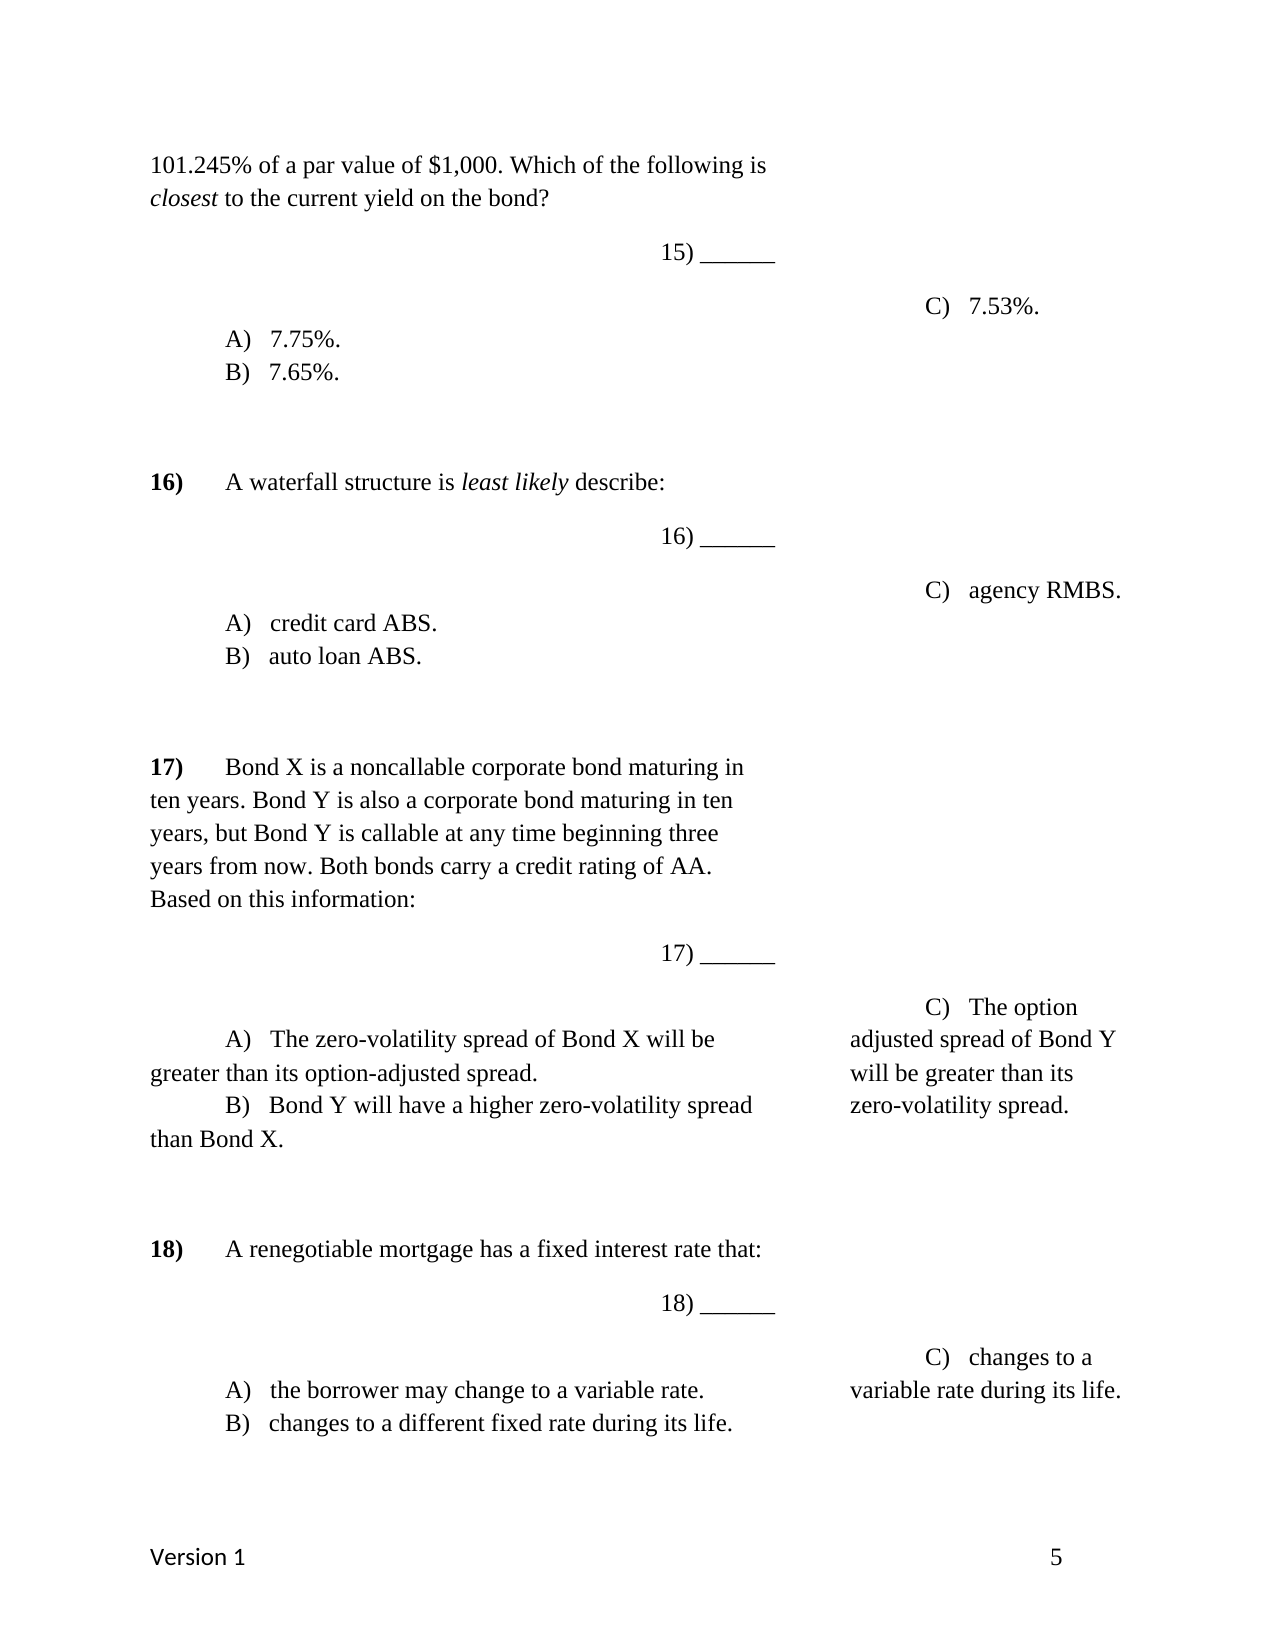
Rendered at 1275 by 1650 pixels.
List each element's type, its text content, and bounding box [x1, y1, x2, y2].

text A) credit card ABS. B) auto loan ABS. C) agency RMBS. [150, 575, 775, 670]
text A) credit card ABS. B) auto loan ABS. C) agency RMBS. [850, 575, 1125, 637]
text A) The zero-volatility spread of Bond X will be greater than its option-adjusted spread. B) Bond Y will have a higher zero-volatility spread than Bond X. C) The option adjusted spread of Bond Y will be greater than its zero-volatility spread. [850, 992, 1125, 1152]
text 15) ______ [150, 237, 775, 266]
text A) the borrower may change to a variable rate. B) changes to a different fixed rate during its life. C) changes to a variable rate during its life. [850, 1342, 1125, 1437]
text 18) ______ [150, 1288, 775, 1317]
text 18) A renegotiable mortgage has a fixed interest rate that: [150, 1234, 775, 1263]
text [150, 150, 775, 212]
text A) 7.75%. B) 7.65%. C) 7.53%. [150, 291, 775, 386]
text 17) ______ [150, 938, 775, 966]
text 16) A waterfall structure is least likely describe: [150, 467, 775, 496]
text A) the borrower may change to a variable rate. B) changes to a different fixed rate during its life. C) changes to a variable rate during its life. [150, 1342, 775, 1437]
text 16) ______ [150, 521, 775, 550]
text A) The zero-volatility spread of Bond X will be greater than its option-adjusted spread. B) Bond Y will have a higher zero-volatility spread than Bond X. C) The option adjusted spread of Bond Y will be greater than its zero-volatility spread. [150, 992, 775, 1152]
text A) 7.75%. B) 7.65%. C) 7.53%. [850, 291, 1125, 352]
text 17) Bond X is a noncallable corporate bond maturing in ten years. Bond Y is also a corporate bond maturing in ten years, but Bond Y is callable at any time beginning three years from now. Both bonds carry a credit rating of AA. Based on this information: [150, 752, 775, 913]
